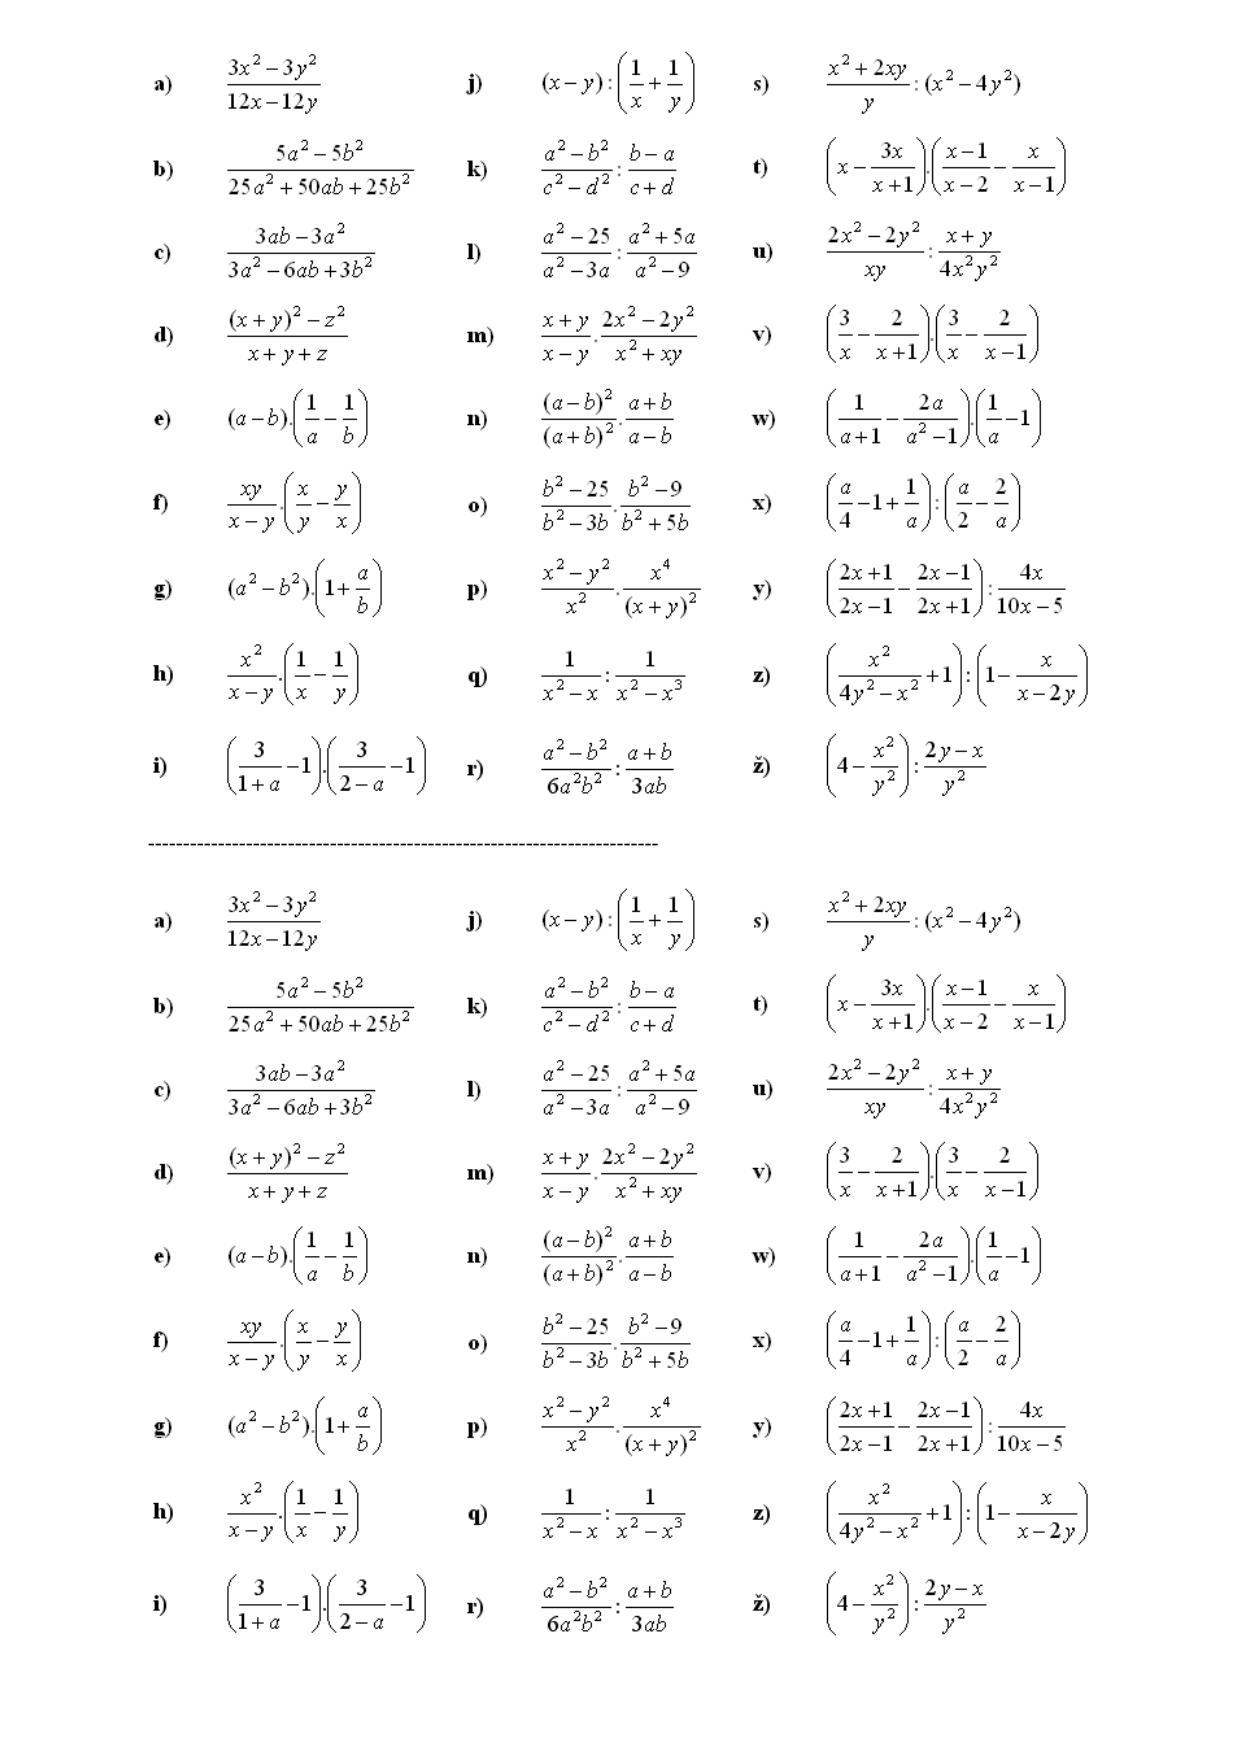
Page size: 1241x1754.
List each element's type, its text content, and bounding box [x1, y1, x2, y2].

picture [147, 44, 1093, 804]
text ------------------------------------------------------------------------- [148, 829, 1093, 857]
picture [147, 881, 1093, 1642]
